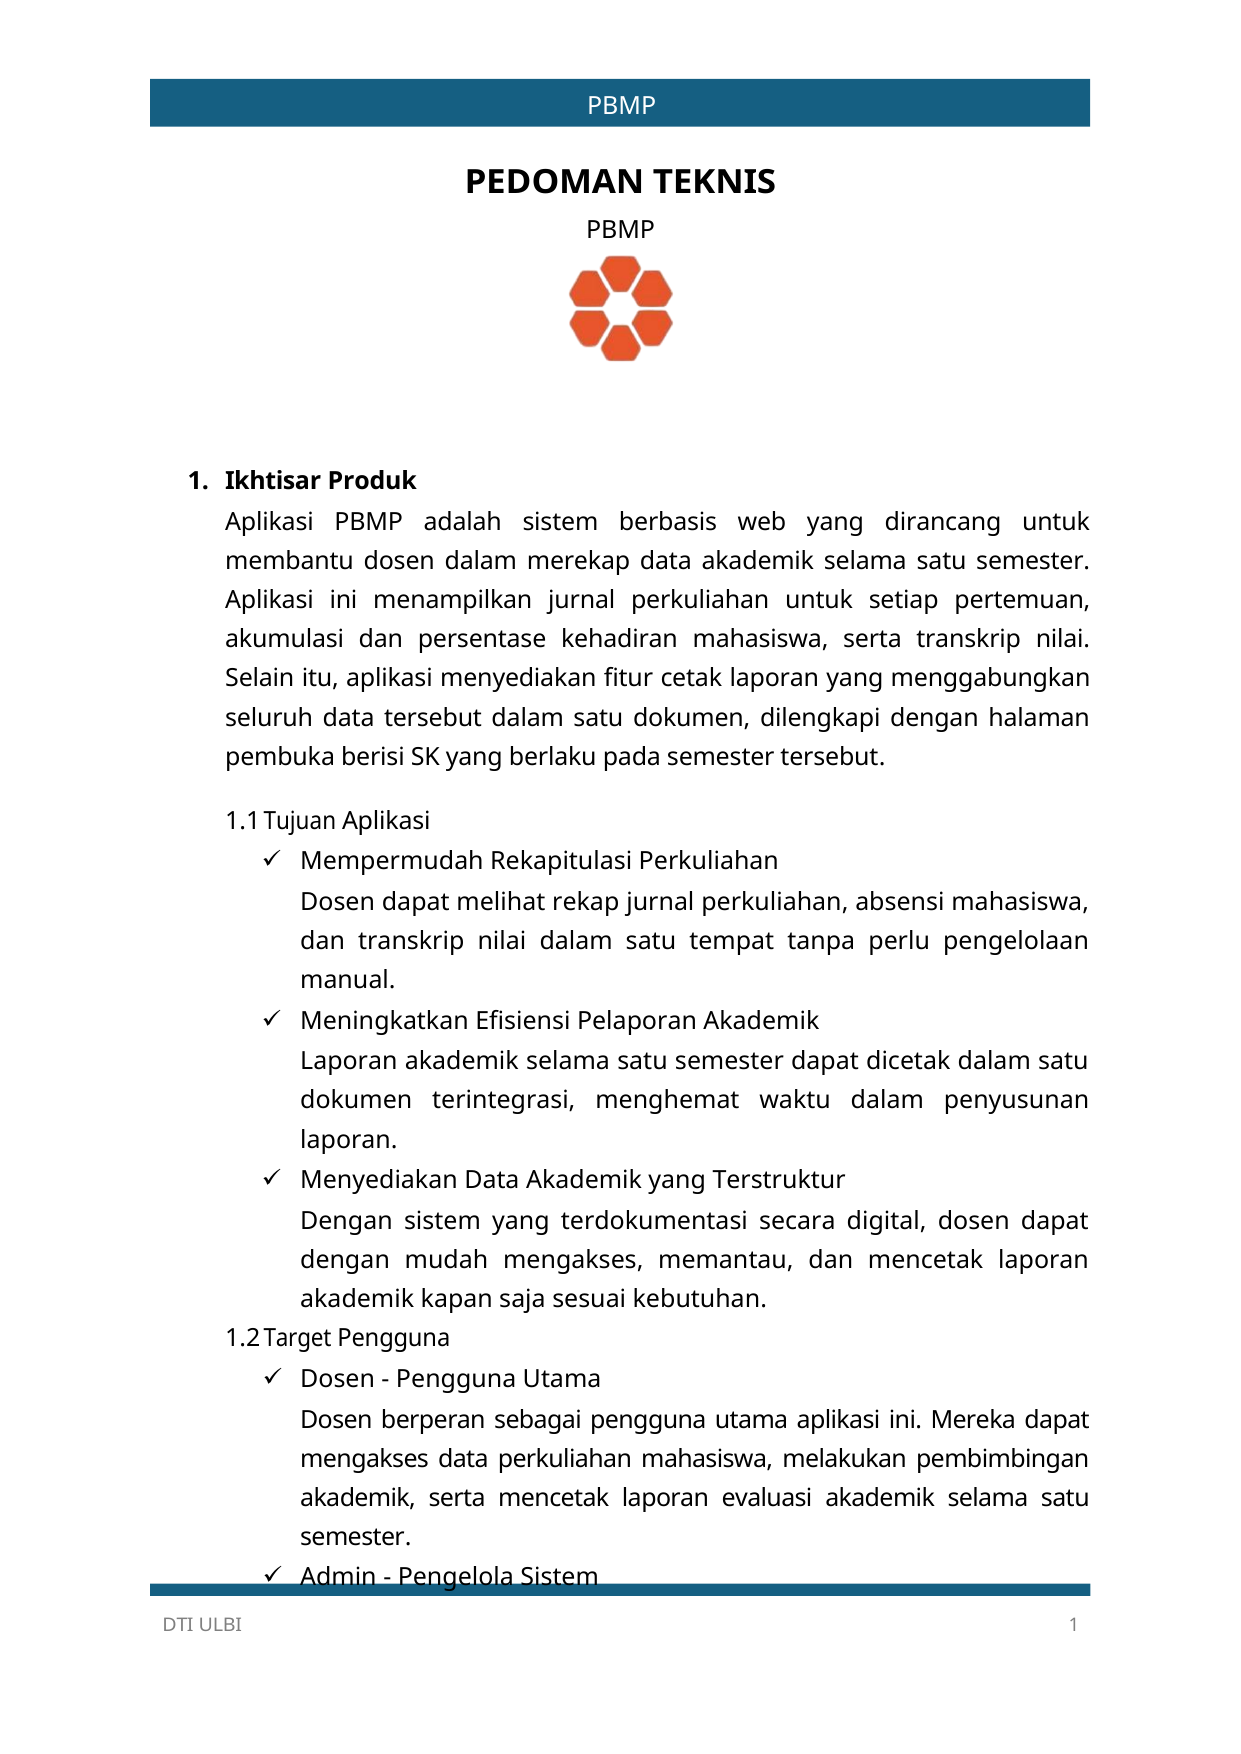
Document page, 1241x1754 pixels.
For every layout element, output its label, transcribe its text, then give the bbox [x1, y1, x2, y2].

list Dosen dapat melihat rekap jurnal perkuliahan, absensi mahasiswa, dan transkrip nilai dalam satu tempat tanpa perlu pengelolaan manual. [300, 883, 1090, 996]
list Menyediakan Data Akademik yang Terstruktur [261, 1162, 1090, 1196]
list Admin - Pengelola Sistem [262, 1558, 1166, 1592]
list Meningkatkan Efisiensi Pelaporan Akademik [261, 1002, 1090, 1036]
title PEDOMAN TEKNIS [177, 157, 1063, 203]
subtitle Ikhtisar Produk [187, 463, 1166, 497]
text PBMP [177, 211, 1063, 245]
picture [554, 246, 686, 369]
list Dengan sistem yang terdokumentasi secara digital, dosen dapat dengan mudah mengakses, memantau, dan mencetak laporan akademik kapan saja sesuai kebutuhan. [300, 1202, 1090, 1315]
list Mempermudah Rekapitulasi Perkuliahan [261, 843, 1090, 877]
list Laporan akademik selama satu semester dapat dicetak dalam satu dokumen terintegrasi, menghemat waktu dalam penyusunan laporan. [300, 1043, 1090, 1155]
text Aplikasi PBMP adalah sistem berbasis web yang dirancang untuk membantu dosen dalam merekap data akademik selama satu semester. Aplikasi ini menampilkan jurnal perkuliahan untuk setiap pertemuan, akumulasi dan persentase kehadiran mahasiswa, serta transkrip nilai. Selain itu, aplikasi menyediakan fitur cetak laporan yang menggabungkan seluruh data tersebut dalam satu dokumen, dilengkapi dengan halaman pembuka berisi SK yang berlaku pada semester tersebut. [225, 503, 1091, 772]
list Dosen - Pengguna Utama [262, 1361, 1166, 1395]
text Dosen berperan sebagai pengguna utama aplikasi ini. Mereka dapat mengakses data perkuliahan mahasiswa, melakukan pembimbingan akademik, serta mencetak laporan evaluasi akademik selama satu semester. [300, 1401, 1090, 1553]
subtitle Tujuan Aplikasi [225, 802, 1166, 837]
subtitle Target Pengguna [225, 1320, 1166, 1354]
